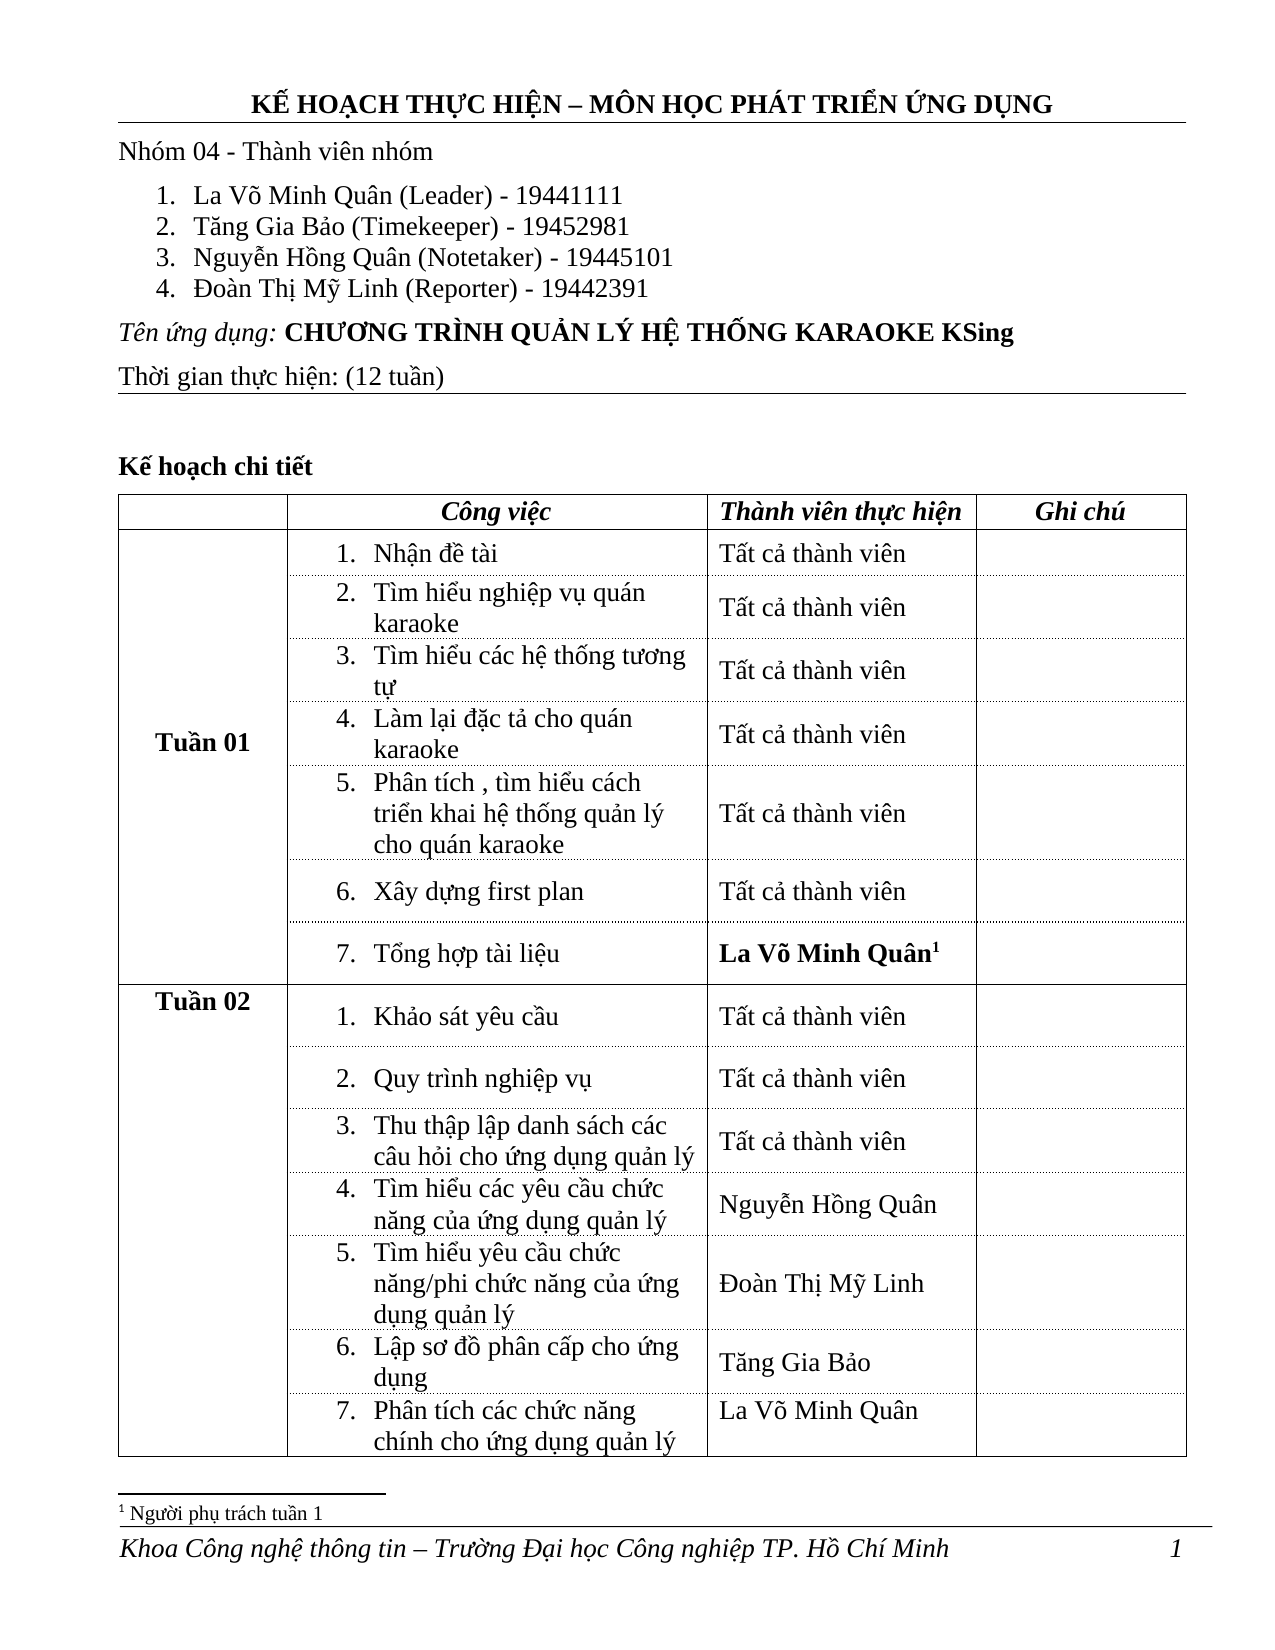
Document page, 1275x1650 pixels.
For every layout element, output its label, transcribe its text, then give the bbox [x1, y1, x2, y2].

table_cell La Võ Minh Quân [708, 1393, 976, 1456]
table_cell [977, 1235, 1186, 1329]
table_cell Tất cả thành viên [708, 701, 976, 764]
table_cell Làm lại đặc tả cho quán karaoke [288, 701, 707, 764]
table_cell [977, 921, 1186, 984]
text Thời gian thực hiện: (12 tuần) [118, 360, 1186, 393]
table_cell Đoàn Thị Mỹ Linh [708, 1235, 976, 1329]
table_cell Tổng hợp tài liệu [288, 921, 707, 984]
table_cell Tất cả thành viên [708, 1108, 976, 1172]
table_cell [977, 575, 1186, 638]
table_cell [977, 985, 1186, 1046]
text Tên ứng dụng: CHƯƠNG TRÌNH QUẢN LÝ HỆ THỐNG KARAOKE KSing [118, 316, 1186, 347]
table_cell Tất cả thành viên [708, 530, 976, 574]
table_cell La Võ Minh Quân [708, 921, 976, 984]
table_cell [977, 1393, 1186, 1456]
table_cell Tất cả thành viên [708, 1046, 976, 1108]
table_cell [977, 859, 1186, 921]
table_cell [977, 1329, 1186, 1393]
text KẾ HOẠCH THỰC HIỆN – MÔN HỌC PHÁT TRIỂN ỨNG DỤNG [118, 89, 1186, 122]
table_cell Tất cả thành viên [708, 985, 976, 1046]
table_cell Khảo sát yêu cầu [288, 985, 707, 1046]
table_cell [977, 1172, 1186, 1235]
table_header Thành viên thực hiện [708, 495, 976, 529]
list Đoàn Thị Mỹ Linh (Reporter) - 19442391 [156, 272, 1186, 304]
text Kế hoạch chi tiết [118, 450, 1186, 481]
list Nguyễn Hồng Quân (Notetaker) - 19445101 [156, 241, 1186, 272]
table_cell Quy trình nghiệp vụ [288, 1046, 707, 1108]
table_cell [977, 638, 1186, 701]
table_cell Tất cả thành viên [708, 765, 976, 859]
table_cell Phân tích , tìm hiểu cách triển khai hệ thống quản lý cho quán karaoke [288, 765, 707, 859]
table_cell Tất cả thành viên [708, 575, 976, 638]
table_cell Tuần 01 [119, 530, 287, 984]
table_cell Tăng Gia Bảo [708, 1329, 976, 1393]
table_cell [977, 765, 1186, 859]
table_header [119, 495, 287, 529]
table_cell Phân tích các chức năng chính cho ứng dụng quản lý [288, 1393, 707, 1456]
text Nhóm 04 - Thành viên nhóm [118, 135, 1186, 167]
list Tăng Gia Bảo (Timekeeper) - 19452981 [156, 210, 1186, 241]
table_cell [977, 1108, 1186, 1172]
table_cell Thu thập lập danh sách các câu hỏi cho ứng dụng quản lý [288, 1108, 707, 1172]
table_header Ghi chú [977, 495, 1186, 529]
table_cell Tất cả thành viên [708, 859, 976, 921]
table_cell [977, 530, 1186, 574]
list La Võ Minh Quân (Leader) - 19441111 [156, 179, 1186, 210]
table_cell Tất cả thành viên [708, 638, 976, 701]
table_cell [977, 701, 1186, 764]
table_cell Tìm hiểu các yêu cầu chức năng của ứng dụng quản lý [288, 1172, 707, 1235]
table_cell Nhận đề tài [288, 530, 707, 574]
table_header Công việc [288, 495, 707, 529]
table_cell Lập sơ đồ phân cấp cho ứng dụng [288, 1329, 707, 1393]
table_cell Tuần 02 [119, 985, 287, 1456]
table_cell Tìm hiểu yêu cầu chức năng/phi chức năng của ứng dụng quản lý [288, 1235, 707, 1329]
table_cell Tìm hiểu các hệ thống tương tự [288, 638, 707, 701]
table_cell Xây dựng first plan [288, 859, 707, 921]
table_cell [977, 1046, 1186, 1108]
table_cell Nguyễn Hồng Quân [708, 1172, 976, 1235]
table_cell Tìm hiểu nghiệp vụ quán karaoke [288, 575, 707, 638]
